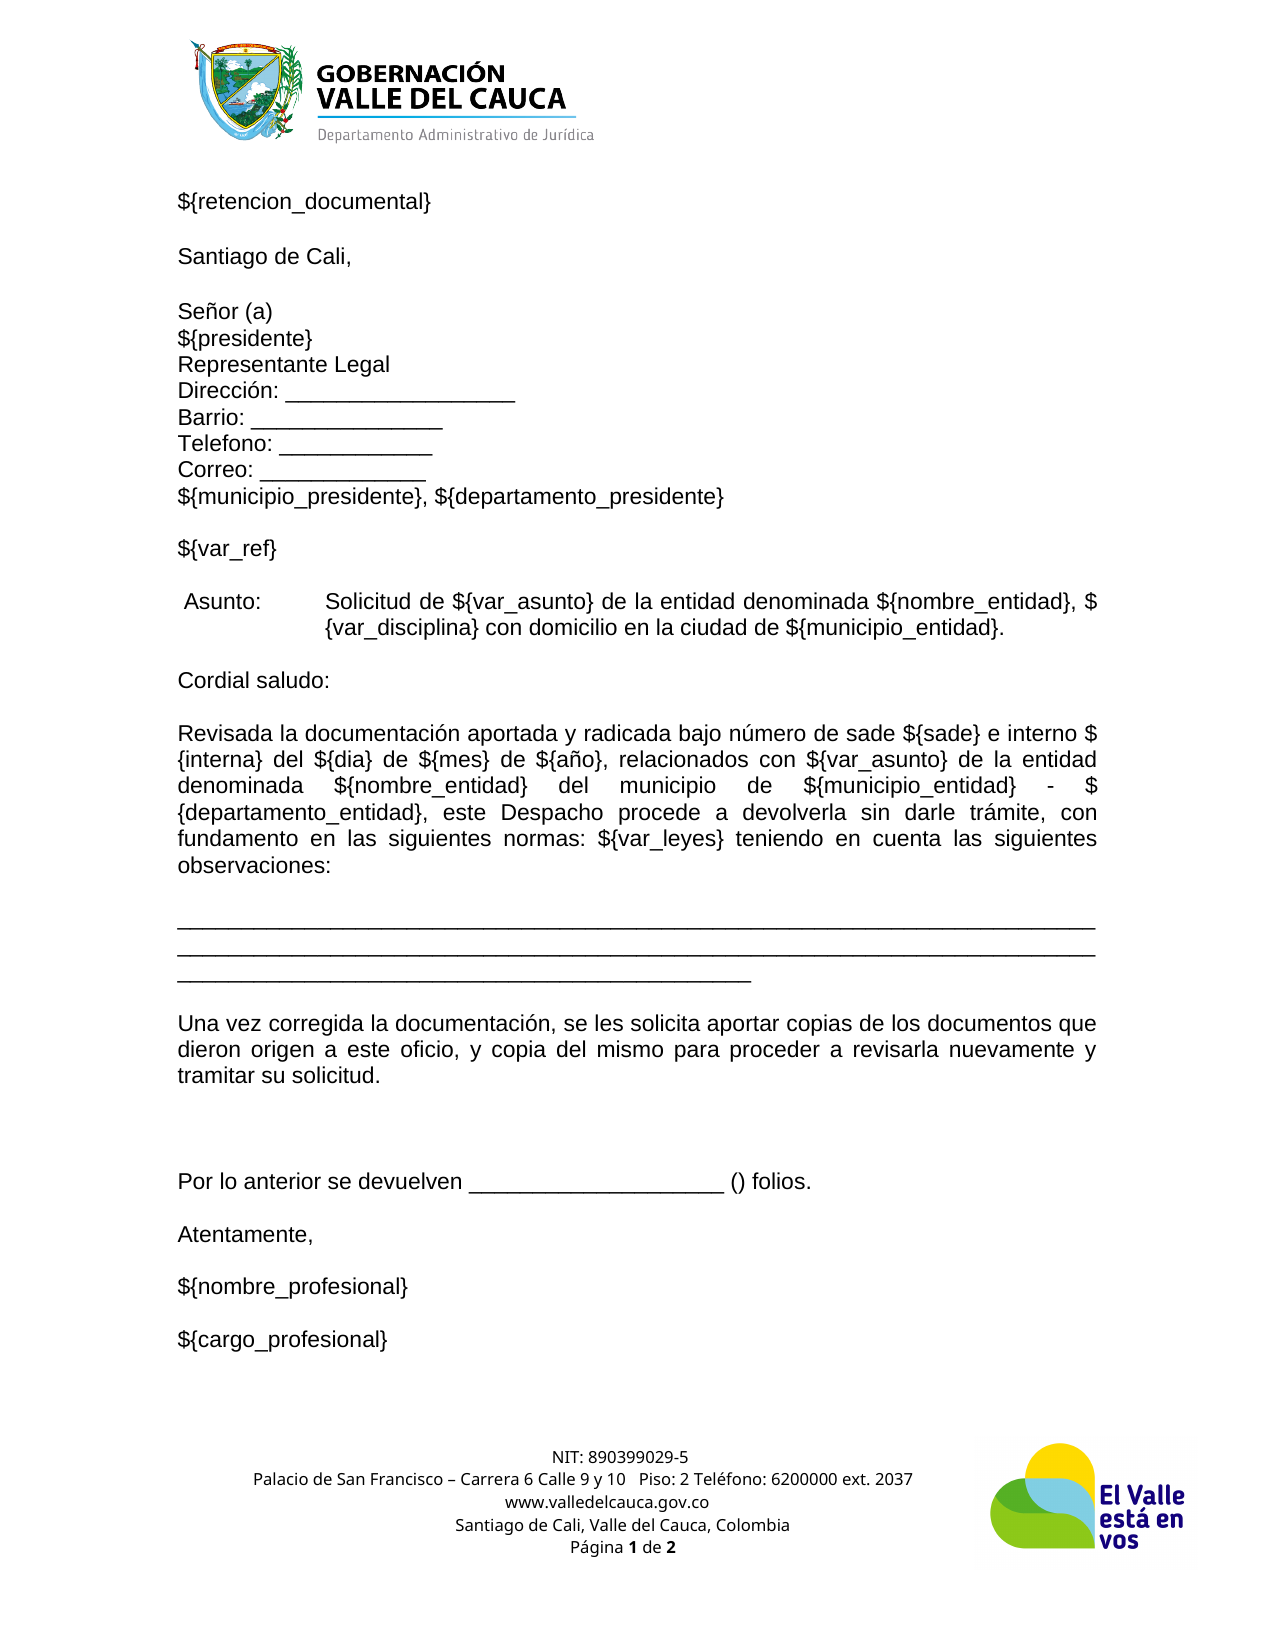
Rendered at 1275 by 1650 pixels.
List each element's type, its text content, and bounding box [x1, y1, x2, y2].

text ${nombre_profesional} [177, 1273, 1098, 1299]
text Por lo anterior se devuelven ____________________ () folios. [177, 1168, 1098, 1194]
text Señor (a) [177, 298, 1098, 324]
text Barrio: _______________ [177, 403, 1098, 430]
text ${municipio_presidente}, ${departamento_presidente} [177, 483, 1098, 509]
text Representante Legal [177, 351, 1098, 377]
text Atentamente, [177, 1221, 1098, 1247]
text _____________________________________________________________________________________________________________________________________________________________________________________________ [177, 904, 1098, 983]
picture [973, 1436, 1199, 1570]
text ${var_ref} [177, 535, 1098, 562]
text Cordial saludo: [177, 667, 1096, 693]
text Revisada la documentación aportada y radicada bajo número de sade ${sade} e interno ${interna} del ${dia} de ${mes} de ${año}, relacionados con ${var_asunto} de la entidad denominada ${nombre_entidad} del municipio de ${municipio_entidad} - ${departamento_entidad}, este Despacho procede a devolverla sin darle trámite, con fundamento en las siguientes normas: ${var_leyes} teniendo en cuenta las siguientes observaciones: [177, 720, 1098, 878]
text Una vez corregida la documentación, se les solicita aportar copias de los documentos que dieron origen a este oficio, y copia del mismo para proceder a revisarla nuevamente y tramitar su solicitud. [177, 1010, 1098, 1089]
text Telefono: ____________ [177, 430, 1098, 456]
text ${presidente} [177, 324, 1098, 351]
text Asunto: Solicitud de ${var_asunto} de la entidad denominada ${nombre_entidad}, ${var_disciplina} con domicilio en la ciudad de ${municipio_entidad}. [183, 588, 1098, 641]
text Dirección: __________________ [177, 377, 1098, 403]
text Santiago de Cali, [177, 243, 1098, 269]
text ${cargo_profesional} [177, 1326, 1098, 1352]
text Correo: _____________ [177, 456, 1098, 483]
picture [177, 29, 631, 160]
